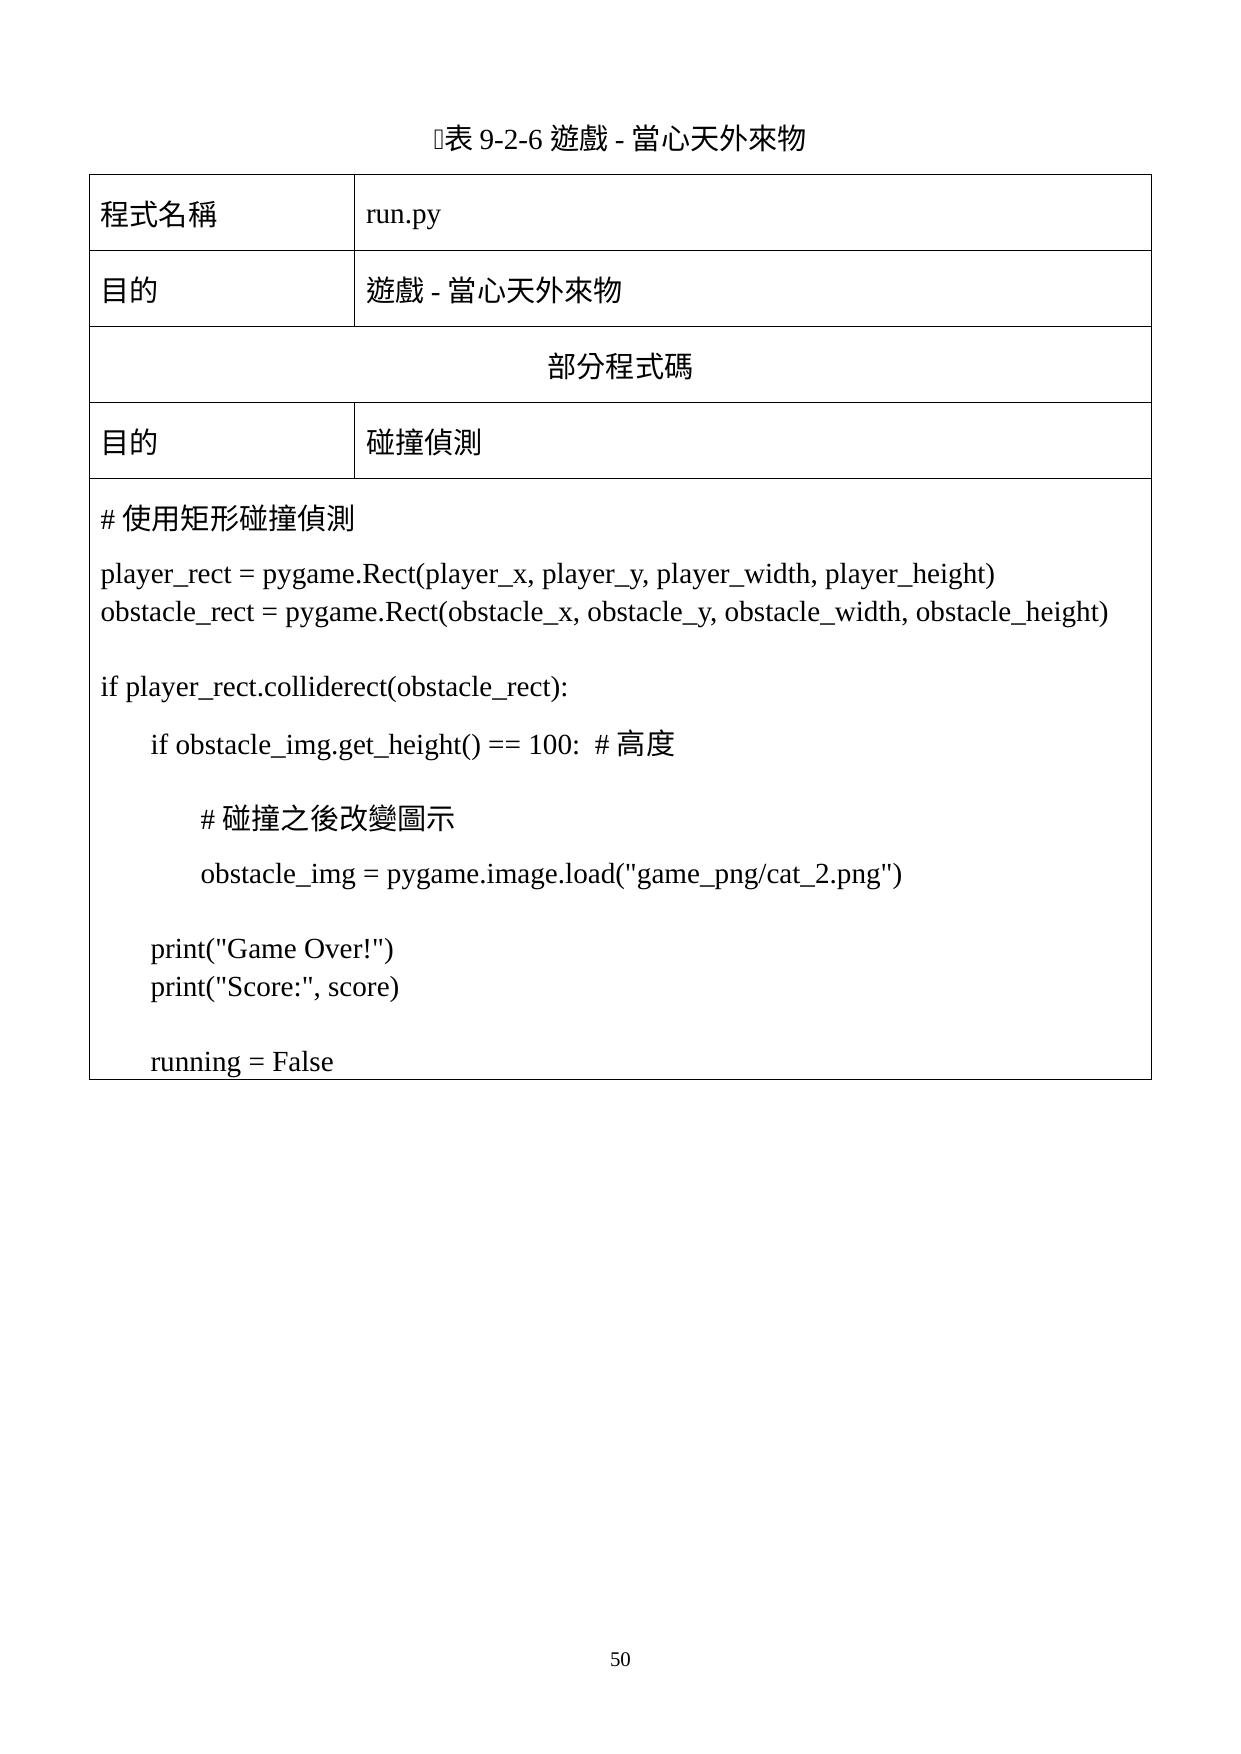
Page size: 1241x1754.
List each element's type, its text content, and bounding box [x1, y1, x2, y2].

table_cell 遊戲 - 當心天外來物 [355, 251, 1151, 326]
table_cell 碰撞偵測 [355, 403, 1151, 478]
table_cell 目的 [90, 251, 354, 326]
table_cell # 使用矩形碰撞偵測 player_rect = pygame.Rect(player_x, player_y, player_width, player_height) obstacle_rect = pygame.Rect(obstacle_x, obstacle_y, obstacle_width, obstacle_height) if player_rect.colliderect(obstacle_rect): if obstacle_img.get_height() == 100: # 高度 # 碰撞之後改變圖示 obstacle_img = pygame.image.load("game_png/cat_2.png") print("Game Over!") print("Score:", score) running = False [90, 479, 1151, 1079]
table_cell 部分程式碼 [90, 327, 1151, 402]
table_header run.py [355, 175, 1151, 250]
text 表9-2-6 遊戲 - 當心天外來物 [89, 99, 1152, 174]
table_cell 目的 [90, 403, 354, 478]
table_header 程式名稱 [90, 175, 354, 250]
